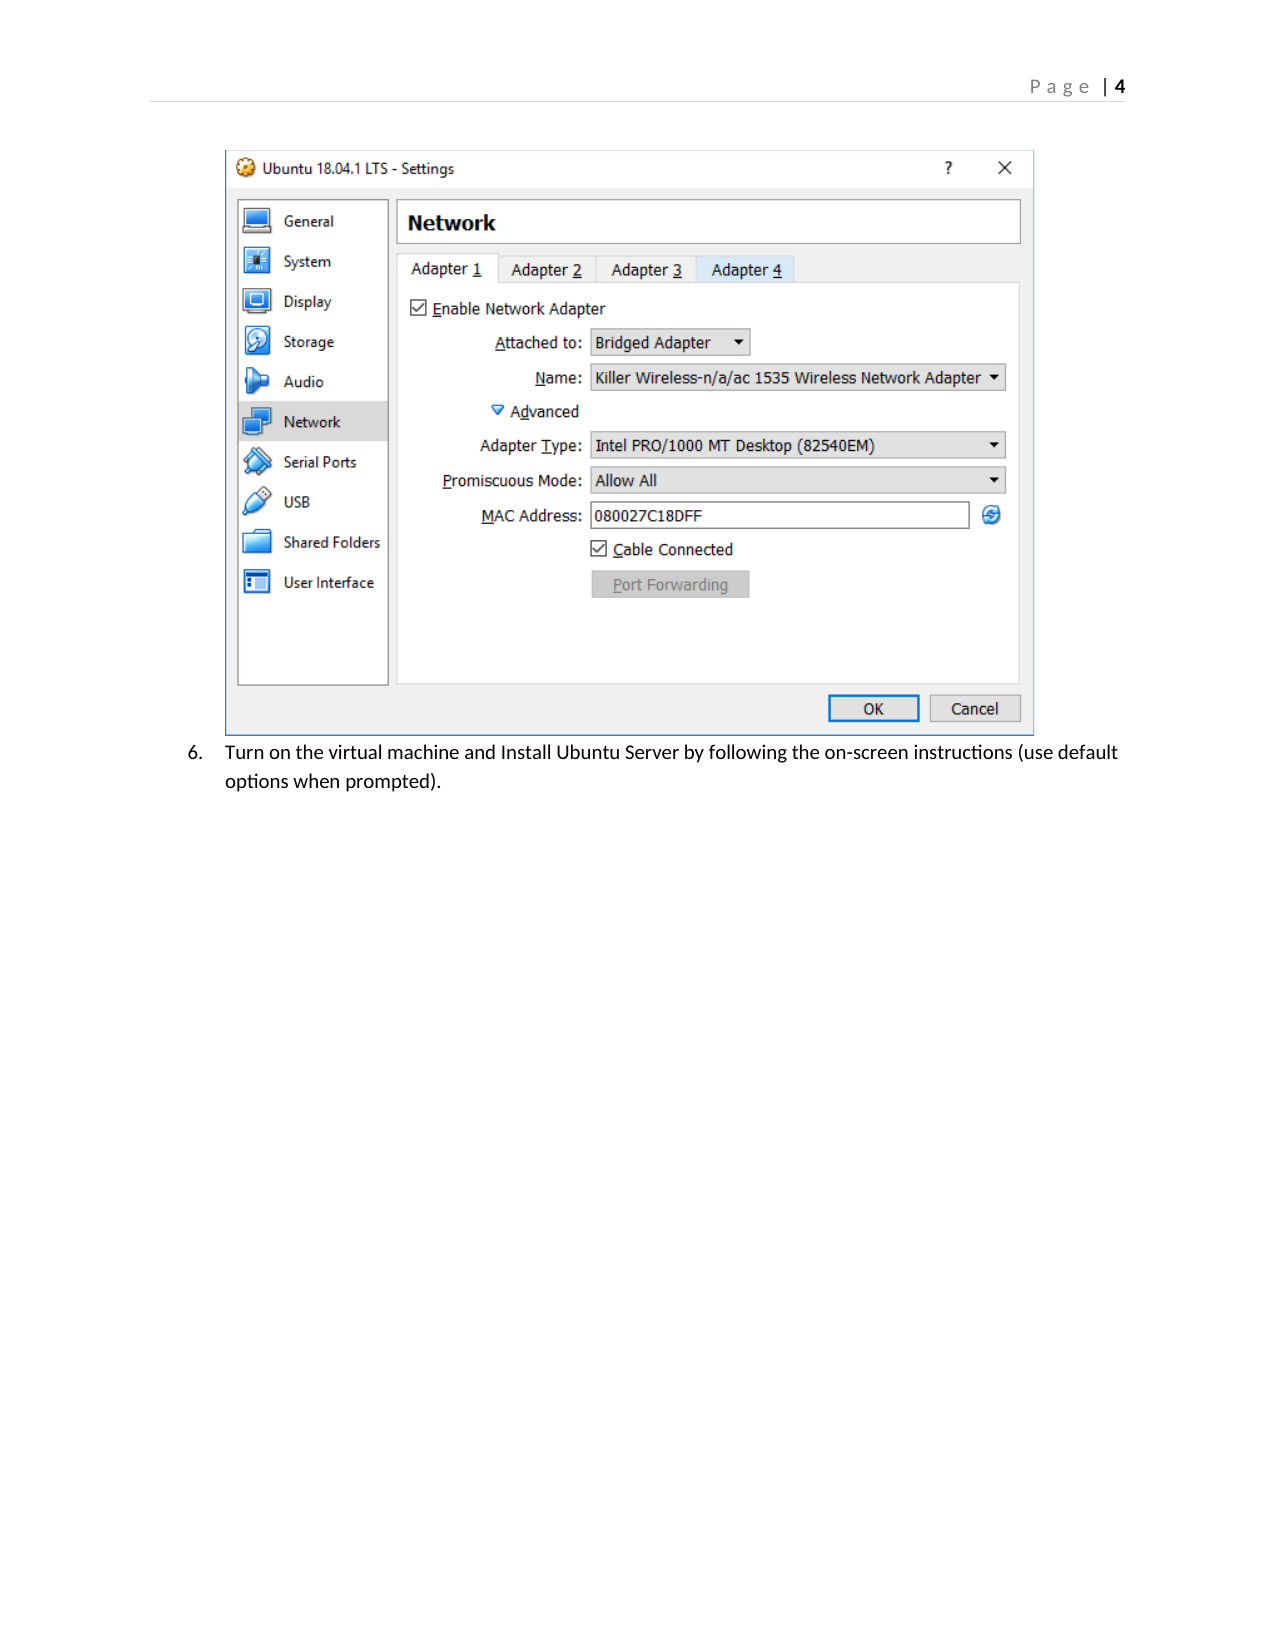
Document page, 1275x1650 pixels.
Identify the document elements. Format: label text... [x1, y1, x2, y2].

list Turn on the virtual machine and Install Ubuntu Server by following the on-screen instructions (use default options when prompted). [187, 739, 1125, 794]
picture [225, 150, 1035, 736]
